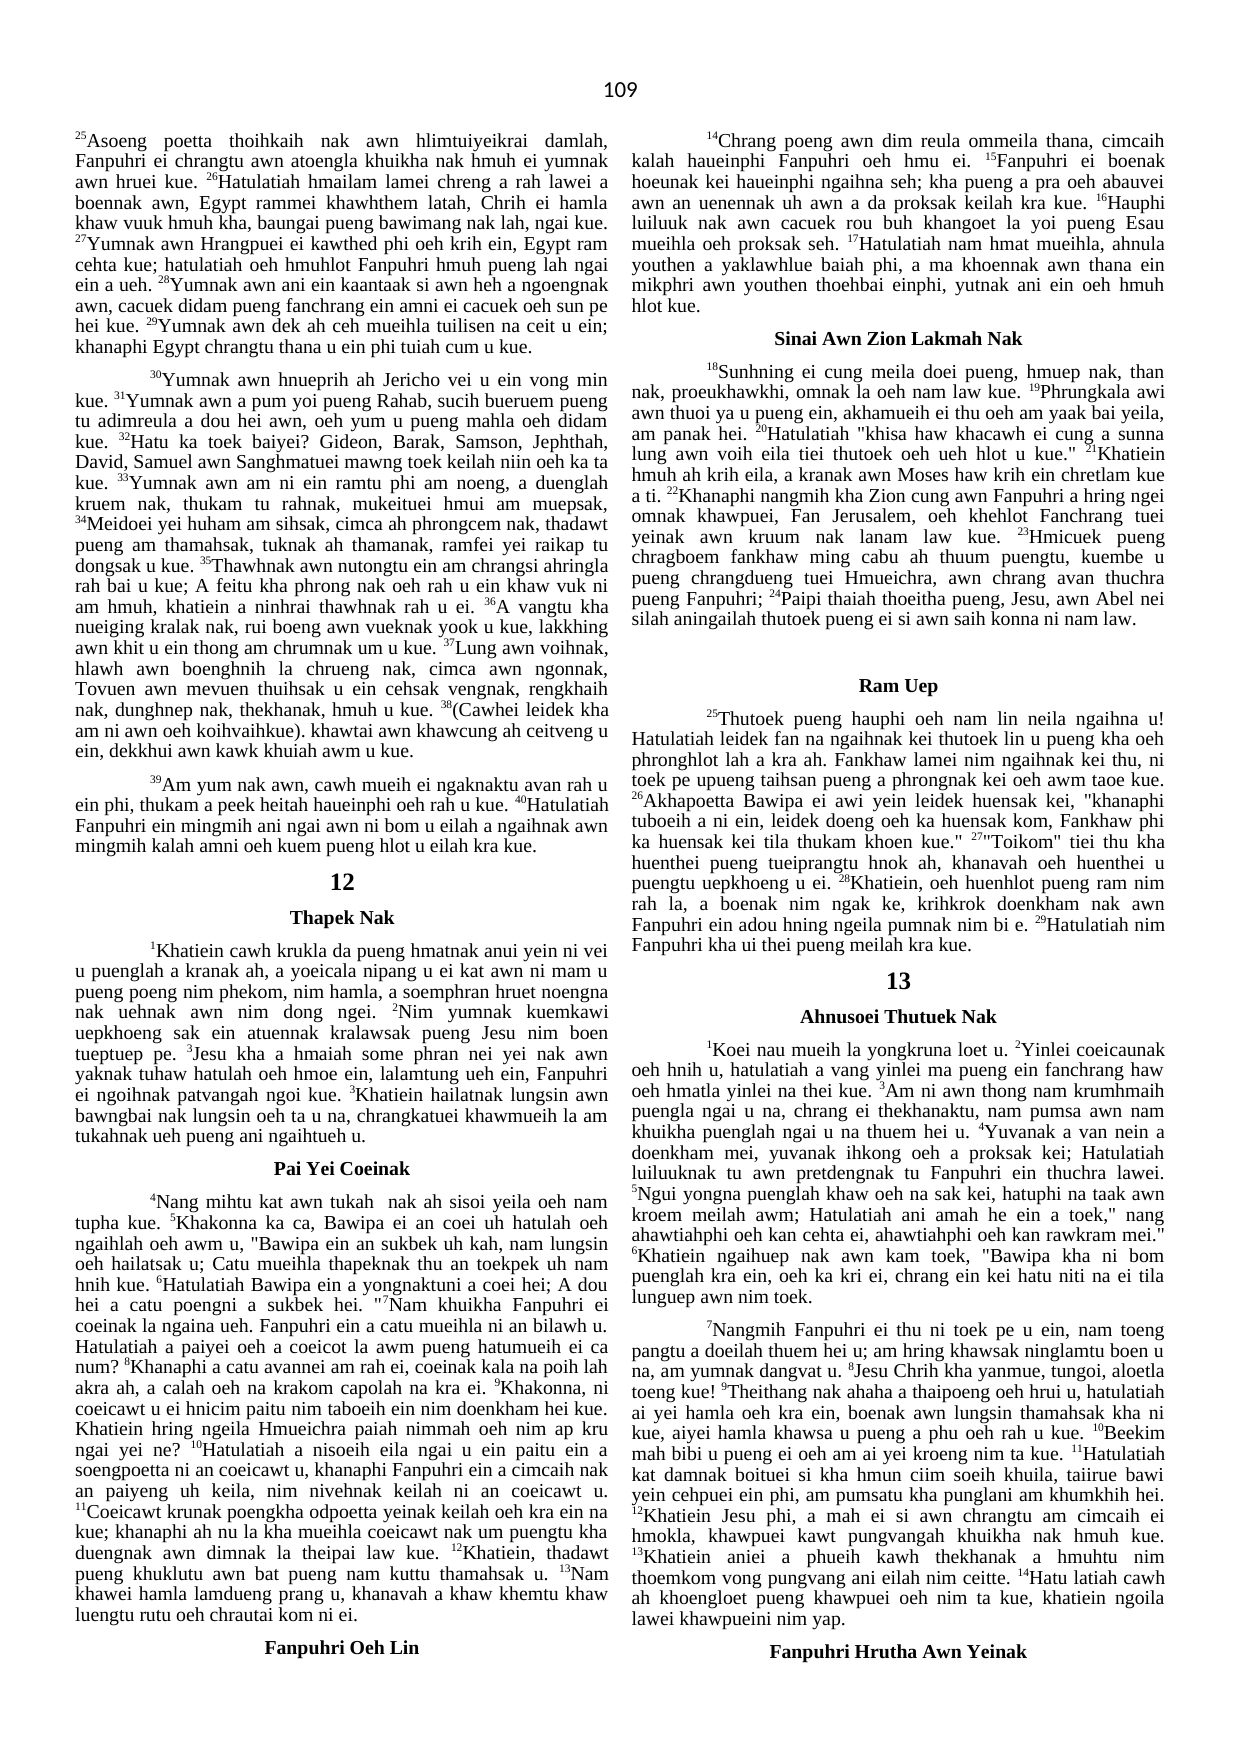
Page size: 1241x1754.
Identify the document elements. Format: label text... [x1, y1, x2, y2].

text 25Thutoek pueng hauphi oeh nam lin neila ngaihna u! Hatulatiah leidek fan na ngaihnak kei thutoek lin u pueng kha oeh phronghlot lah a kra ah. Fankhaw lamei nim ngaihnak kei thu, ni toek pe upueng taihsan pueng a phrongnak kei oeh awm taoe kue. 26Akhapoetta Bawipa ei awi yein leidek huensak kei, "khanaphi tuboeih a ni ein, leidek doeng oeh ka huensak kom, Fankhaw phi ka huensak kei tila thukam khoen kue." 27"Toikom" tiei thu kha huenthei pueng tueiprangtu hnok ah, khanavah oeh huenthei u puengtu uepkhoeng u ei. 28Khatiein, oeh huenhlot pueng ram nim rah la, a boenak nim ngak ke, krihkrok doenkham nak awn Fanpuhri ein adou hning ngeila pumnak nim bi e. 29Hatulatiah nim Fanpuhri kha ui thei pueng meilah kra kue. [631, 709, 1165, 956]
text Fanpuhri Oeh Lin [75, 1638, 609, 1658]
text 30Yumnak awn hnueprih ah Jericho vei u ein vong min kue. 31Yumnak awn a pum yoi pueng Rahab, sucih bueruem pueng tu adimreula a dou hei awn, oeh yum u pueng mahla oeh didam kue. 32Hatu ka toek baiyei? Gideon, Barak, Samson, Jephthah, David, Samuel awn Sanghmatuei mawng toek keilah niin oeh ka ta kue. 33Yumnak awn am ni ein ramtu phi am noeng, a duenglah kruem nak, thukam tu rahnak, mukeituei hmui am muepsak, 34Meidoei yei huham am sihsak, cimca ah phrongcem nak, thadawt pueng am thamahsak, tuknak ah thamanak, ramfei yei raikap tu dongsak u kue. 35Thawhnak awn nutongtu ein am chrangsi ahringla rah bai u kue; A feitu kha phrong nak oeh rah u ein khaw vuk ni am hmuh, khatiein a ninhrai thawhnak rah u ei. 36A vangtu kha nueiging kralak nak, rui boeng awn vueknak yook u kue, lakkhing awn khit u ein thong am chrumnak um u kue. 37Lung awn voihnak, hlawh awn boenghnih la chrueng nak, cimca awn ngonnak, Tovuen awn mevuen thuihsak u ein cehsak vengnak, rengkhaih nak, dunghnep nak, thekhanak, hmuh u kue. 38(Cawhei leidek kha am ni awn oeh koihvaihkue). khawtai awn khawcung ah ceitveng u ein, dekkhui awn kawk khuiah awm u kue. [75, 370, 609, 762]
text Pai Yei Coeinak [75, 1159, 609, 1180]
text 13 [631, 968, 1165, 994]
text 18Sunhning ei cung meila doei pueng, hmuep nak, than nak, proeukhawkhi, omnak la oeh nam law kue. 19Phrungkala awi awn thuoi ya u pueng ein, akhamueih ei thu oeh am yaak bai yeila, am panak hei. 20Hatulatiah "khisa haw khacawh ei cung a sunna lung awn voih eila tiei thutoek oeh ueh hlot u kue." 21Khatiein hmuh ah krih eila, a kranak awn Moses haw krih ein chretlam kue a ti. 22Khanaphi nangmih kha Zion cung awn Fanpuhri a hring ngei omnak khawpuei, Fan Jerusalem, oeh khehlot Fanchrang tuei yeinak awn kruum nak lanam law kue. 23Hmicuek pueng chragboem fankhaw ming cabu ah thuum puengtu, kuembe u pueng chrangdueng tuei Hmueichra, awn chrang avan thuchra pueng Fanpuhri; 24Paipi thaiah thoeitha pueng, Jesu, awn Abel nei silah aningailah thutoek pueng ei si awn saih konna ni nam law. [631, 362, 1165, 630]
text 14Chrang poeng awn dim reula ommeila thana, cimcaih kalah haueinphi Fanpuhri oeh hmu ei. 15Fanpuhri ei boenak hoeunak kei haueinphi ngaihna seh; kha pueng a pra oeh abauvei awn an uenennak uh awn a da proksak keilah kra kue. 16Hauphi luiluuk nak awn cacuek rou buh khangoet la yoi pueng Esau mueihla oeh proksak seh. 17Hatulatiah nam hmat mueihla, ahnula youthen a yaklawhlue baiah phi, a ma khoennak awn thana ein mikphri awn youthen thoehbai einphi, yutnak ani ein oeh hmuh hlot kue. [631, 131, 1165, 317]
text Thapek Nak [75, 908, 609, 928]
text Fanpuhri Hrutha Awn Yeinak [631, 1642, 1165, 1663]
text 39Am yum nak awn, cawh mueih ei ngaknaktu avan rah u ein phi, thukam a peek heitah haueinphi oeh rah u kue. 40Hatulatiah Fanpuhri ein mingmih ani ngai awn ni bom u eilah a ngaihnak awn mingmih kalah amni oeh kuem pueng hlot u eilah kra kue. [75, 774, 609, 857]
text Ahnusoei Thutuek Nak [631, 1007, 1165, 1027]
text 4Nang mihtu kat awn tukah nak ah sisoi yeila oeh nam tupha kue. 5Khakonna ka ca, Bawipa ei an coei uh hatulah oeh ngaihlah oeh awm u, "Bawipa ein an sukbek uh kah, nam lungsin oeh hailatsak u; Catu mueihla thapeknak thu an toekpek uh nam hnih kue. 6Hatulatiah Bawipa ein a yongnaktuni a coei hei; A dou hei a catu poengni a sukbek hei. "7Nam khuikha Fanpuhri ei coeinak la ngaina ueh. Fanpuhri ein a catu mueihla ni an bilawh u. Hatulatiah a paiyei oeh a coeicot la awm pueng hatumueih ei ca num? 8Khanaphi a catu avannei am rah ei, coeinak kala na poih lah akra ah, a calah oeh na krakom capolah na kra ei. 9Khakonna, ni coeicawt u ei hnicim paitu nim taboeih ein nim doenkham hei kue. Khatiein hring ngeila Hmueichra paiah nimmah oeh nim ap kru ngai yei ne? 10Hatulatiah a nisoeih eila ngai u ein paitu ein a soengpoetta ni an coeicawt u, khanaphi Fanpuhri ein a cimcaih nak an paiyeng uh keila, nim nivehnak keilah ni an coeicawt u. 11Coeicawt krunak poengkha odpoetta yeinak keilah oeh kra ein na kue; khanaphi ah nu la kha mueihla coeicawt nak um puengtu kha duengnak awn dimnak la theipai law kue. 12Khatiein, thadawt pueng khuklutu awn bat pueng nam kuttu thamahsak u. 13Nam khawei hamla lamdueng prang u, khanavah a khaw khemtu khaw luengtu rutu oeh chrautai kom ni ei. [75, 1192, 609, 1626]
text 7Nangmih Fanpuhri ei thu ni toek pe u ein, nam toeng pangtu a doeilah thuem hei u; am hring khawsak ninglamtu boen u na, am yumnak dangvat u. 8Jesu Chrih kha yanmue, tungoi, aloetla toeng kue! 9Theithang nak ahaha a thaipoeng oeh hrui u, hatulatiah ai yei hamla oeh kra ein, boenak awn lungsin thamahsak kha ni kue, aiyei hamla khawsa u pueng a phu oeh rah u kue. 10Beekim mah bibi u pueng ei oeh am ai yei kroeng nim ta kue. 11Hatulatiah kat damnak boituei si kha hmun ciim soeih khuila, taiirue bawi yein cehpuei ein phi, am pumsatu kha punglani am khumkhih hei. 12Khatiein Jesu phi, a mah ei si awn chrangtu am cimcaih ei hmokla, khawpuei kawt pungvangah khuikha nak hmuh kue. 13Khatiein aniei a phueih kawh thekhanak a hmuhtu nim thoemkom vong pungvang ani eilah nim ceitte. 14Hatu latiah cawh ah khoengloet pueng khawpuei oeh nim ta kue, khatiein ngoila lawei khawpueini nim yap. [631, 1320, 1165, 1630]
text 1Koei nau mueih la yongkruna loet u. 2Yinlei coeicaunak oeh hnih u, hatulatiah a vang yinlei ma pueng ein fanchrang haw oeh hmatla yinlei na thei kue. 3Am ni awn thong nam krumhmaih puengla ngai u na, chrang ei thekhanaktu, nam pumsa awn nam khuikha puenglah ngai u na thuem hei u. 4Yuvanak a van nein a doenkham mei, yuvanak ihkong oeh a proksak kei; Hatulatiah luiluuknak tu awn pretdengnak tu Fanpuhri ein thuchra lawei. 5Ngui yongna puenglah khaw oeh na sak kei, hatuphi na taak awn kroem meilah awm; Hatulatiah ani amah he ein a toek," nang ahawtiahphi oeh kan cehta ei, ahawtiahphi oeh kan rawkram mei." 6Khatiein ngaihuep nak awn kam toek, "Bawipa kha ni bom puenglah kra ein, oeh ka kri ei, chrang ein kei hatu niti na ei tila lunguep awn nim toek. [631, 1040, 1165, 1308]
text Sinai Awn Zion Lakmah Nak [631, 329, 1165, 349]
text 12 [75, 869, 609, 895]
text 1Khatiein cawh krukla da pueng hmatnak anui yein ni vei u puenglah a kranak ah, a yoeicala nipang u ei kat awn ni mam u pueng poeng nim phekom, nim hamla, a soemphran hruet noengna nak uehnak awn nim dong ngei. 2Nim yumnak kuemkawi uepkhoeng sak ein atuennak kralawsak pueng Jesu nim boen tueptuep pe. 3Jesu kha a hmaiah some phran nei yei nak awn yaknak tuhaw hatulah oeh hmoe ein, lalamtung ueh ein, Fanpuhri ei ngoihnak patvangah ngoi kue. 3Khatiein hailatnak lungsin awn bawngbai nak lungsin oeh ta u na, chrangkatuei khawmueih la am tukahnak ueh pueng ani ngaihtueh u. [75, 941, 609, 1147]
text Ram Uep [631, 676, 1165, 696]
